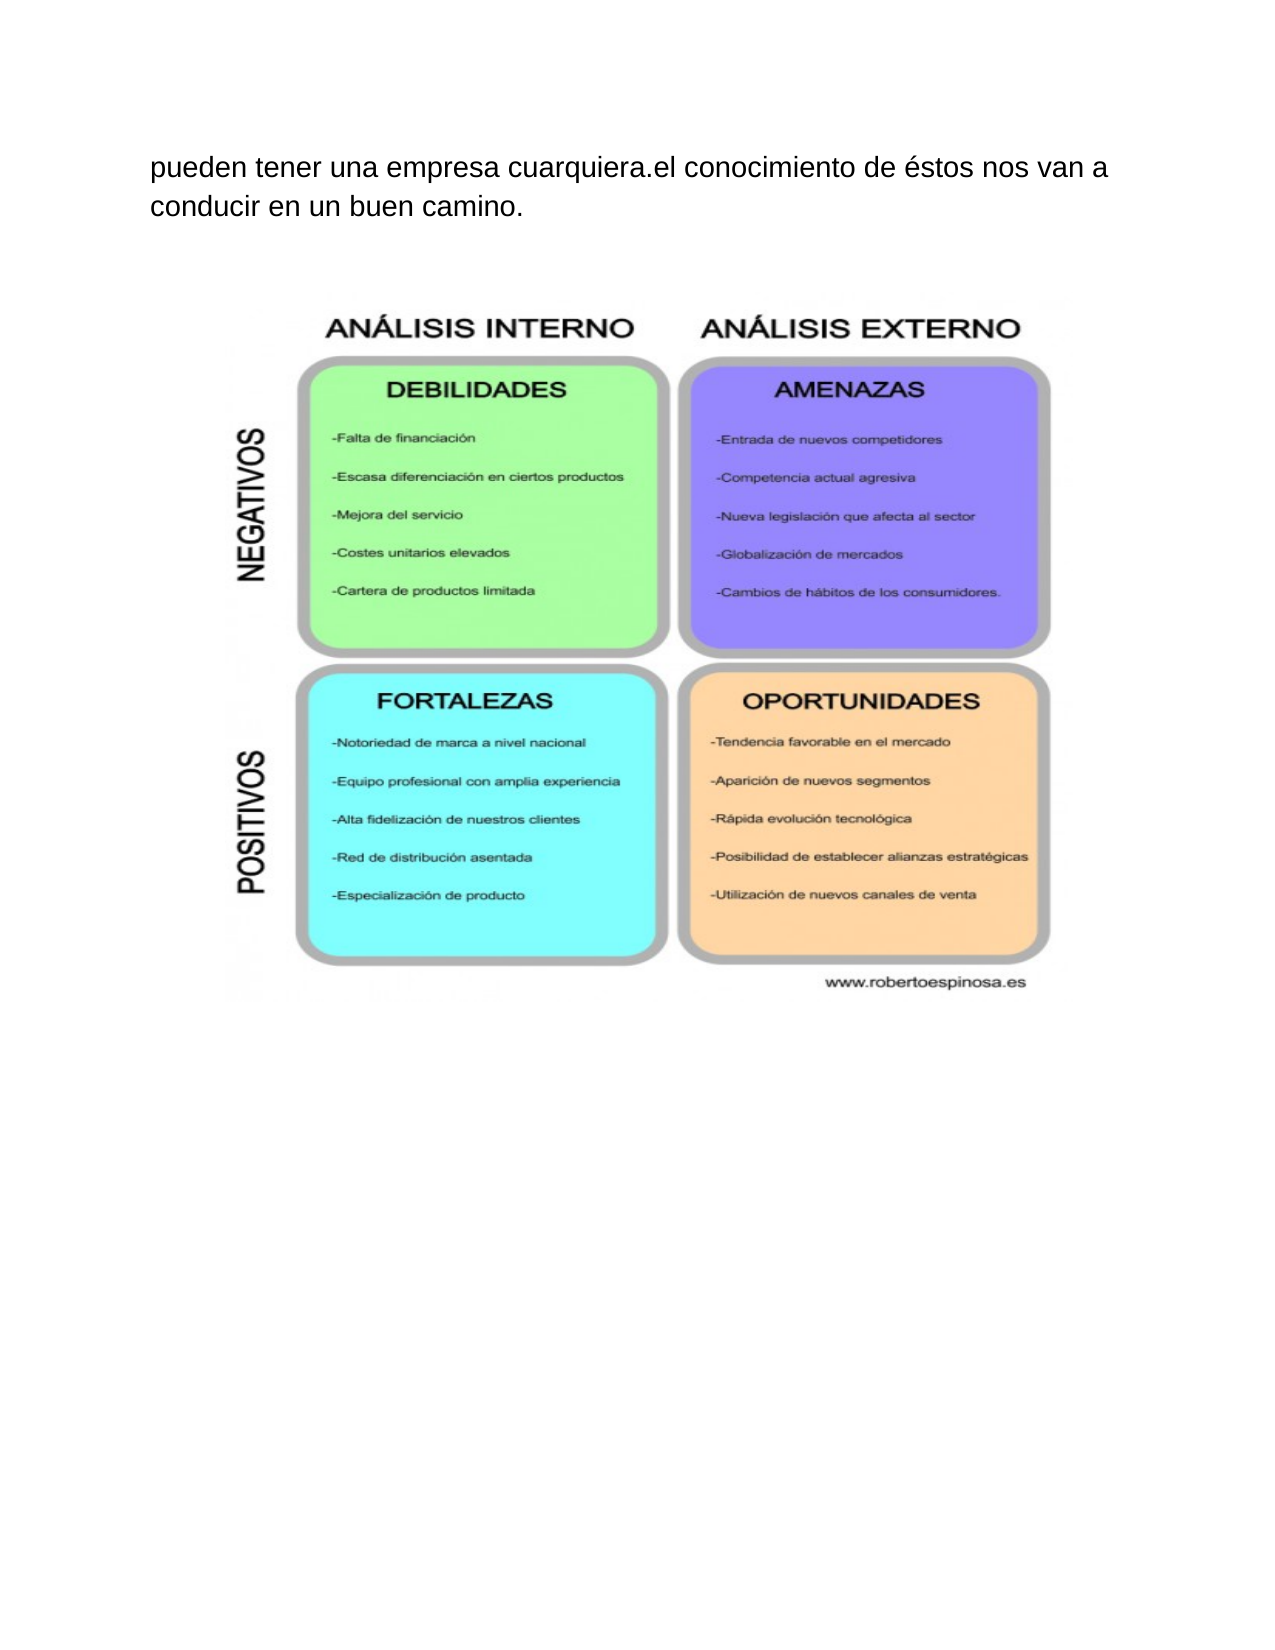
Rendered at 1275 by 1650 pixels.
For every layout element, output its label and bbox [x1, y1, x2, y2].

text [150, 150, 1125, 222]
picture [225, 292, 1074, 1002]
